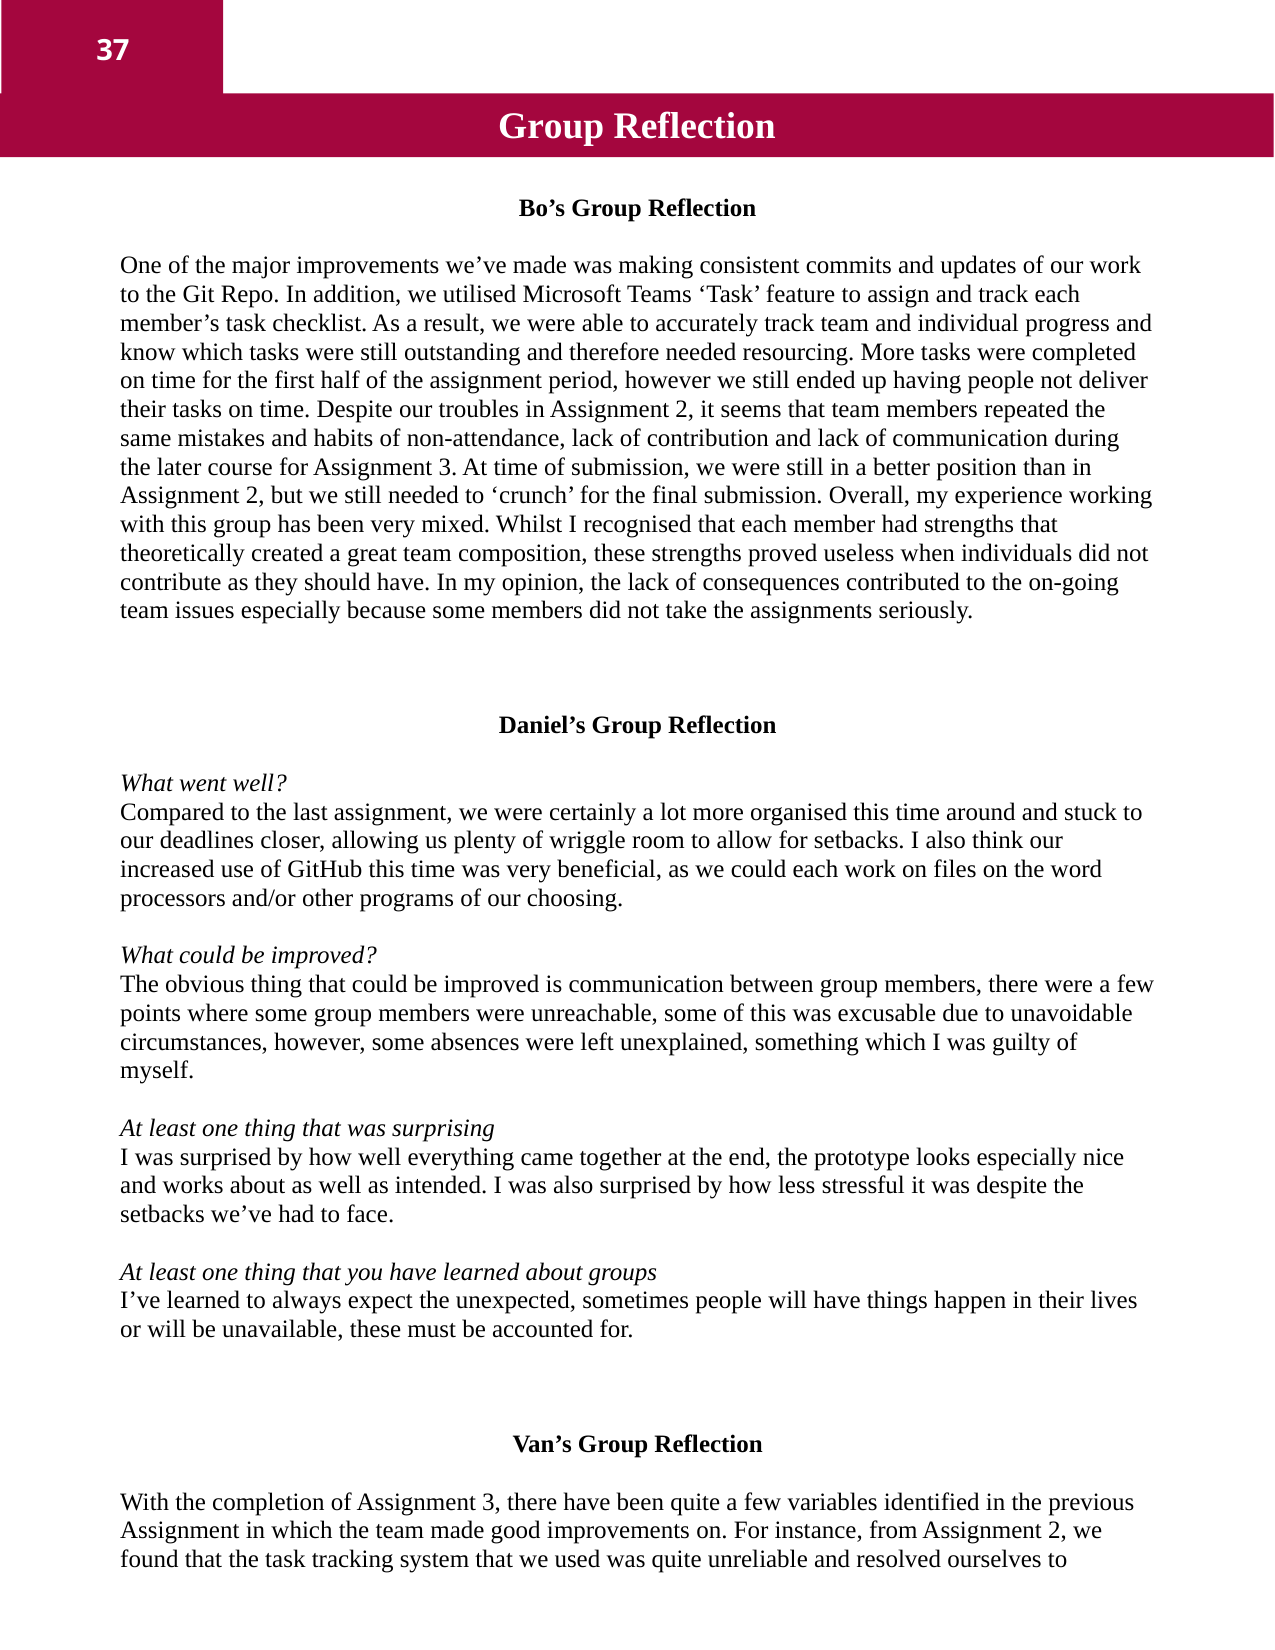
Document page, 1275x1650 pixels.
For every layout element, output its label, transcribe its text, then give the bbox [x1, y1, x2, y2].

text What went well? [120, 768, 1155, 797]
text I’ve learned to always expect the unexpected, sometimes people will have things happen in their lives or will be unavailable, these must be accounted for. [120, 1285, 1155, 1343]
text What could be improved? [120, 940, 1155, 969]
text Compared to the last assignment, we were certainly a lot more organised this time around and stuck to our deadlines closer, allowing us plenty of wriggle room to allow for setbacks. I also think our increased use of GitHub this time was very beneficial, as we could each work on files on the word processors and/or other programs of our choosing. [120, 797, 1155, 912]
text One of the major improvements we’ve made was making consistent commits and updates of our work to the Git Repo. In addition, we utilised Microsoft Teams ‘Task’ feature to assign and track each member’s task checklist. As a result, we were able to accurately track team and individual progress and know which tasks were still outstanding and therefore needed resourcing. More tasks were completed on time for the first half of the assignment period, however we still ended up having people not deliver their tasks on time. Despite our troubles in Assignment 2, it seems that team members repeated the same mistakes and habits of non-attendance, lack of contribution and lack of communication during the later course for Assignment 3. At time of submission, we were still in a better position than in Assignment 2, but we still needed to ‘crunch’ for the final submission. Overall, my experience working with this group has been very mixed. Whilst I recognised that each member had strengths that theoretically created a great team composition, these strengths proved useless when individuals did not contribute as they should have. In my opinion, the lack of consequences contributed to the on-going team issues especially because some members did not take the assignments seriously. [120, 250, 1155, 624]
text At least one thing that you have learned about groups [120, 1257, 1155, 1285]
text I was surprised by how well everything came together at the end, the prototype looks especially nice and works about as well as intended. I was also surprised by how less stressful it was despite the setbacks we’ve had to face. [120, 1142, 1155, 1228]
text At least one thing that was surprising [120, 1113, 1155, 1142]
text Van’s Group Reflection [120, 1429, 1155, 1458]
text Bo’s Group Reflection [120, 193, 1155, 222]
text The obvious thing that could be improved is communication between group members, there were a few points where some group members were unreachable, some of this was excusable due to unavoidable circumstances, however, some absences were left unexplained, something which I was guilty of myself. [120, 969, 1155, 1084]
text Daniel’s Group Reflection [120, 710, 1155, 739]
